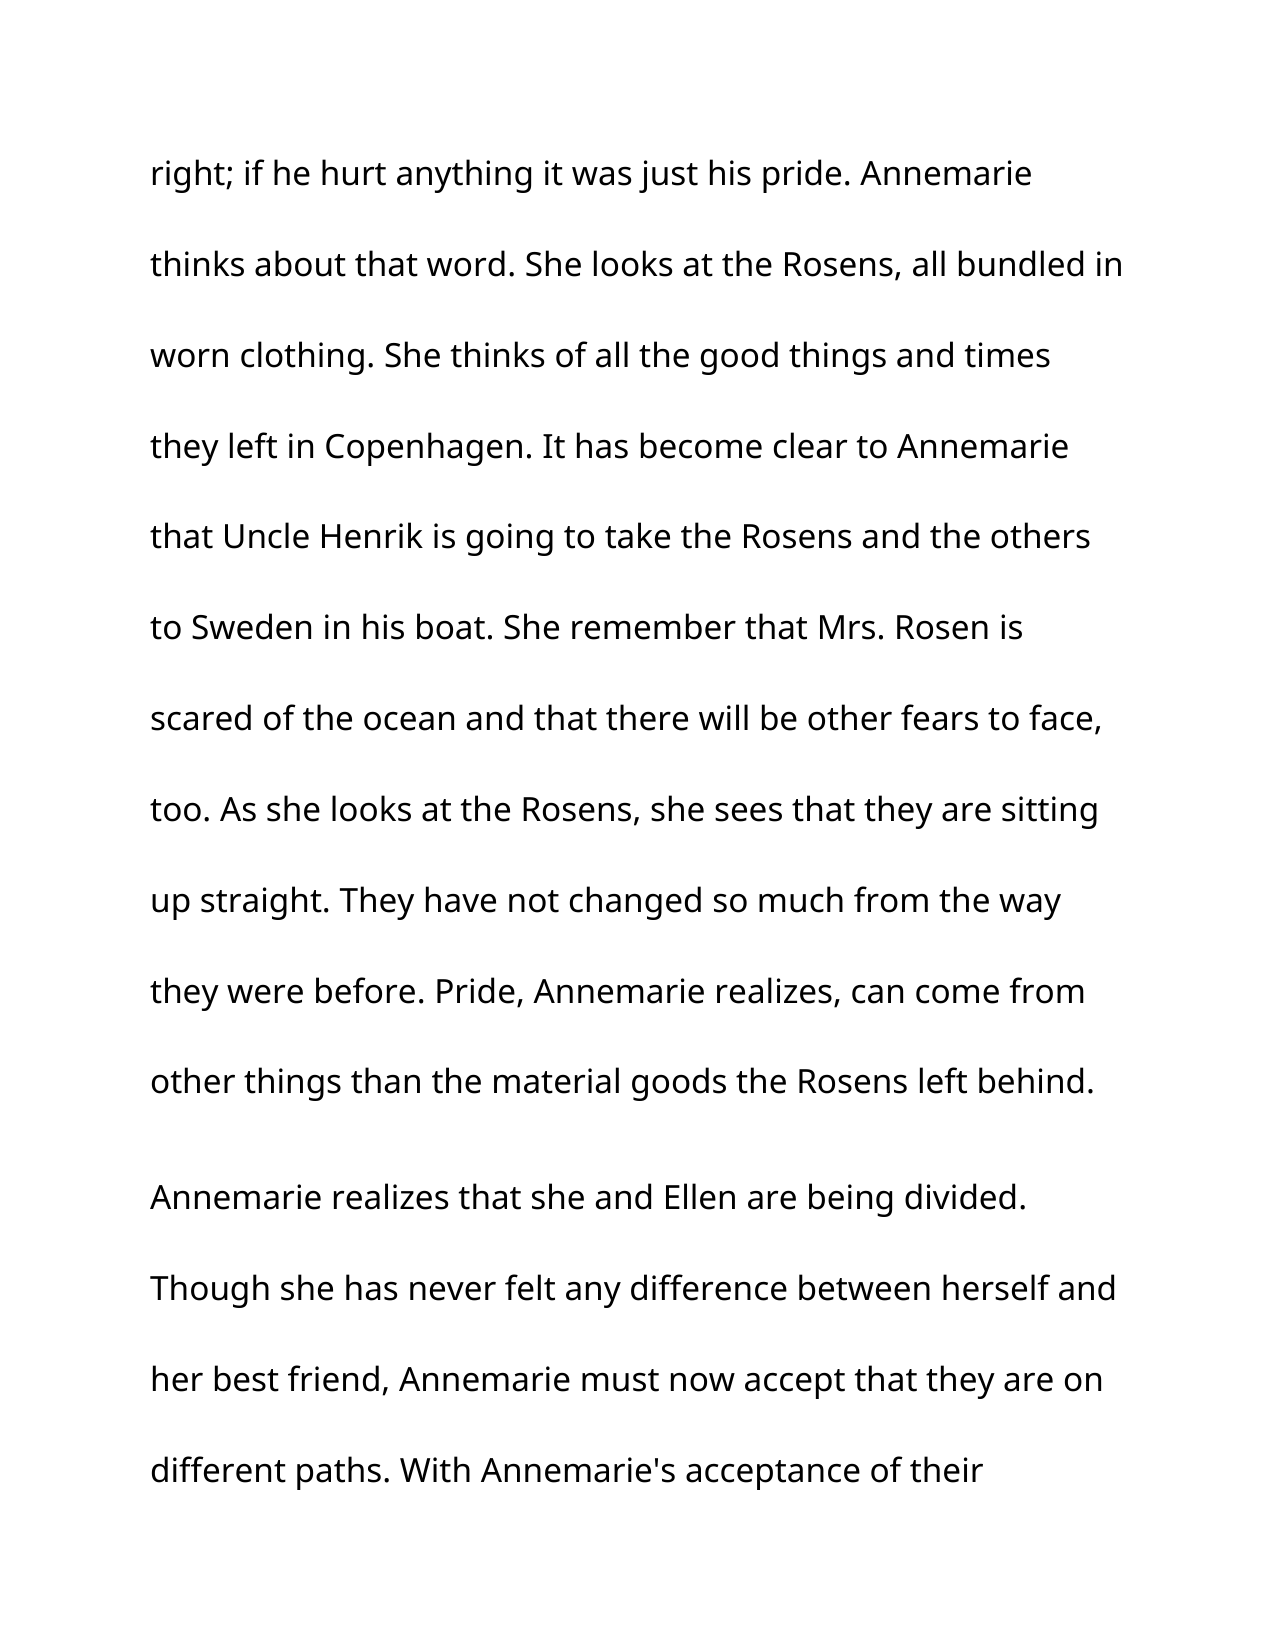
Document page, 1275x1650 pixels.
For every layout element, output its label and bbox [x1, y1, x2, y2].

text [150, 150, 1125, 1104]
text [150, 1174, 1125, 1492]
